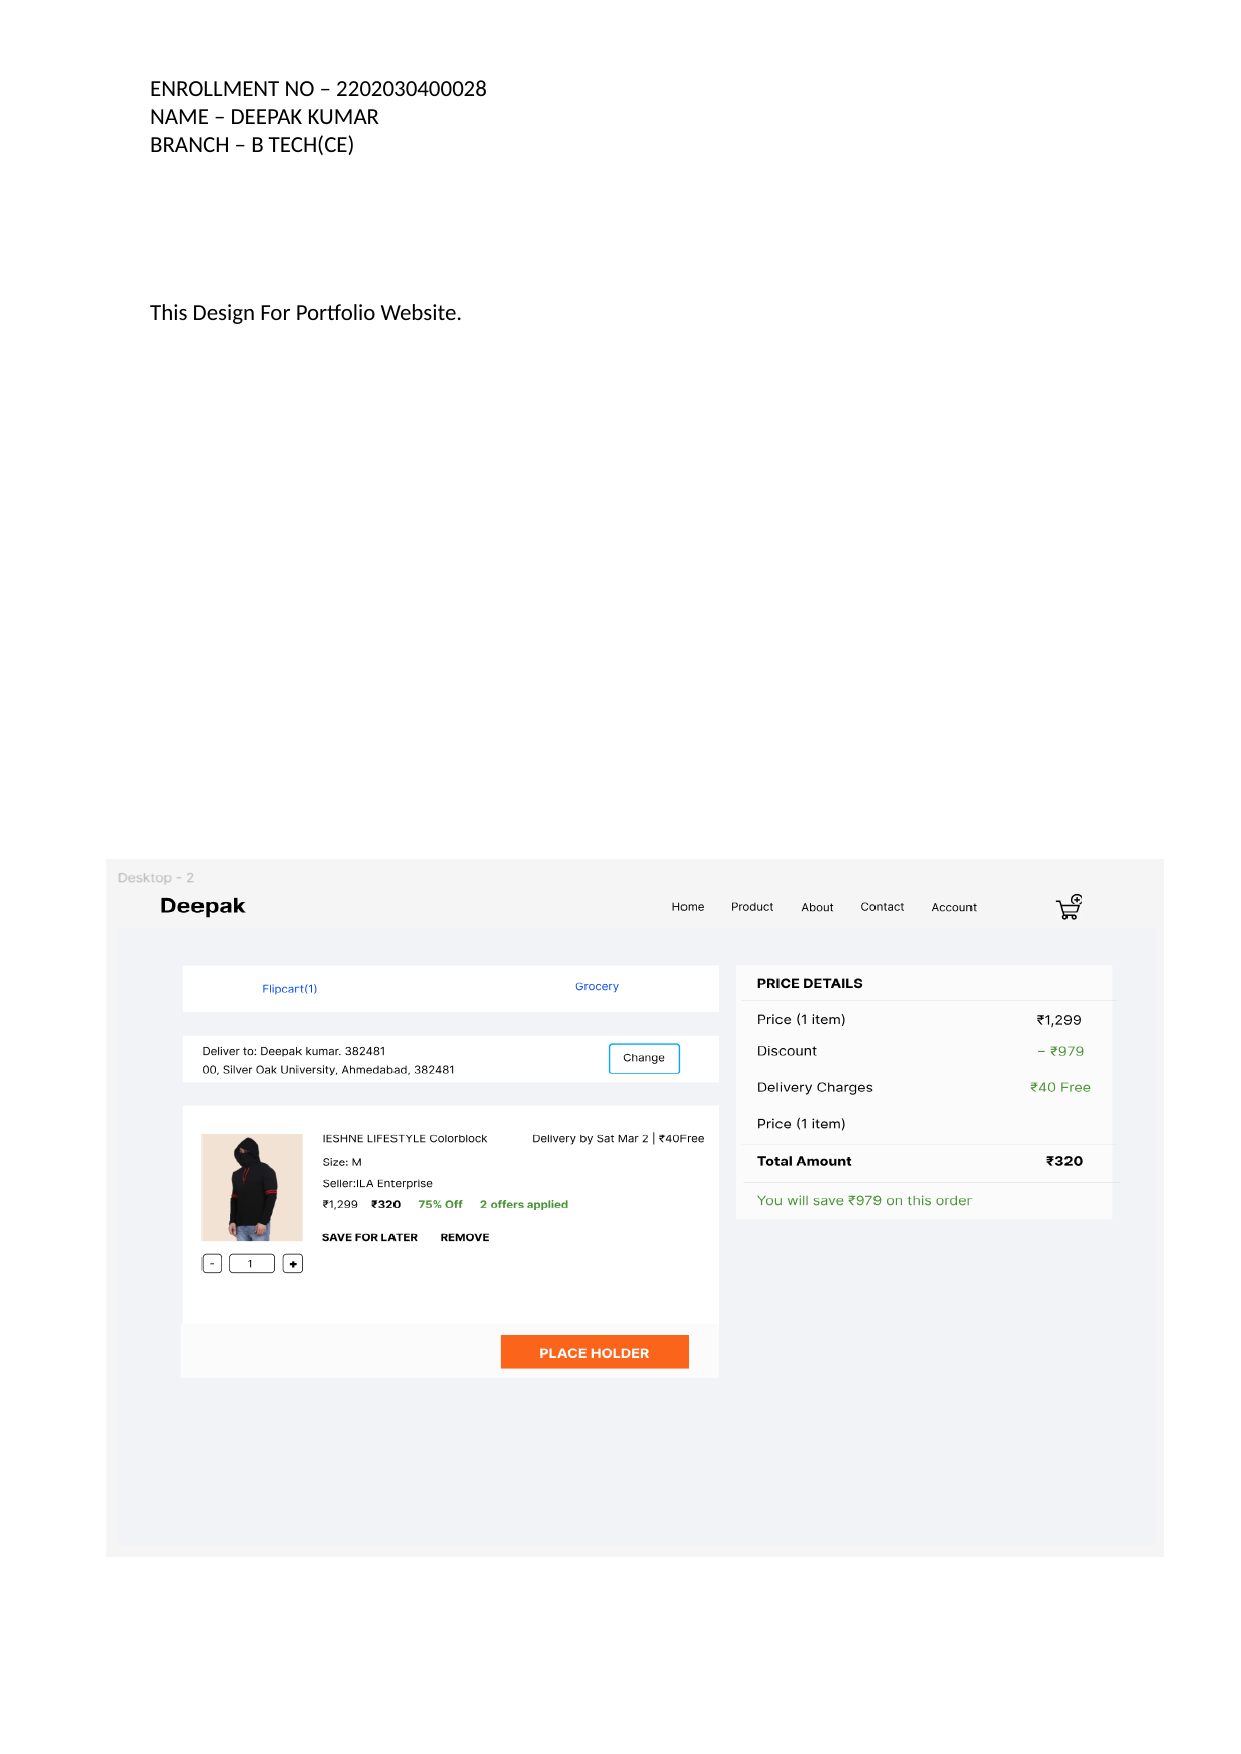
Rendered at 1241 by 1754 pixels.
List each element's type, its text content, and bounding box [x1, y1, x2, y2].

text This Design For Portfolio Website. [150, 298, 1090, 326]
picture [106, 859, 1164, 1557]
